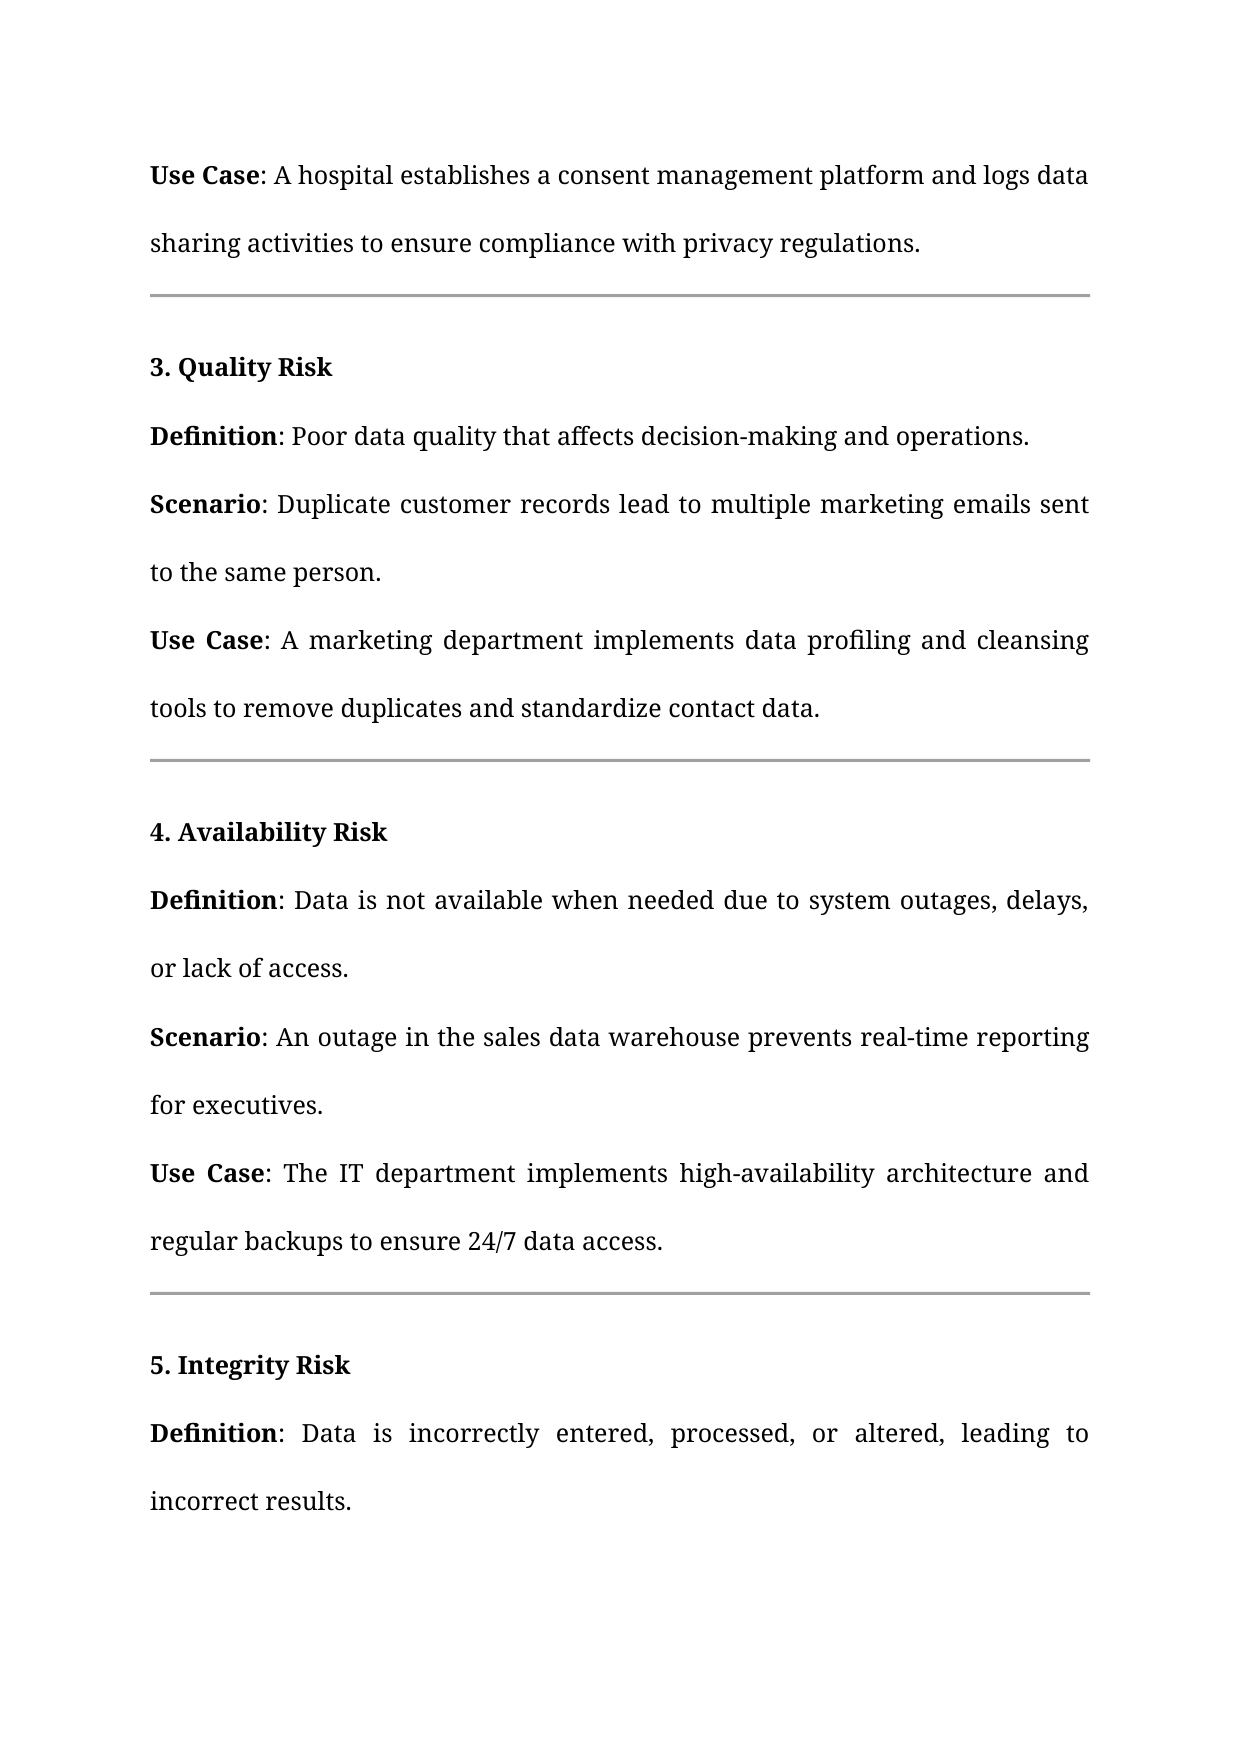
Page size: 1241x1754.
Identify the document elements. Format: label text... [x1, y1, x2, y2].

text Use Case: A marketing department implements data profiling and cleansing tools to remove duplicates and standardize contact data. [150, 623, 1090, 725]
text Use Case: The IT department implements high-availability architecture and regular backups to ensure 24/7 data access. [150, 1156, 1090, 1258]
text Definition: Data is not available when needed due to system outages, delays, or lack of access. [150, 883, 1090, 985]
text 3. Quality Risk [150, 350, 1090, 384]
text Scenario: An outage in the sales data warehouse prevents real-time reporting for executives. [150, 1019, 1090, 1121]
text 5. Integrity Risk [150, 1348, 1090, 1382]
text Definition: Poor data quality that affects decision-making and operations. [150, 418, 1090, 452]
text Scenario: Duplicate customer records lead to multiple marketing emails sent to the same person. [150, 486, 1090, 588]
text Definition: Data is incorrectly entered, processed, or altered, leading to incorrect results. [150, 1416, 1090, 1518]
text Use Case: A hospital establishes a consent management platform and logs data sharing activities to ensure compliance with privacy regulations. [150, 158, 1090, 260]
text 4. Availability Risk [150, 815, 1090, 849]
